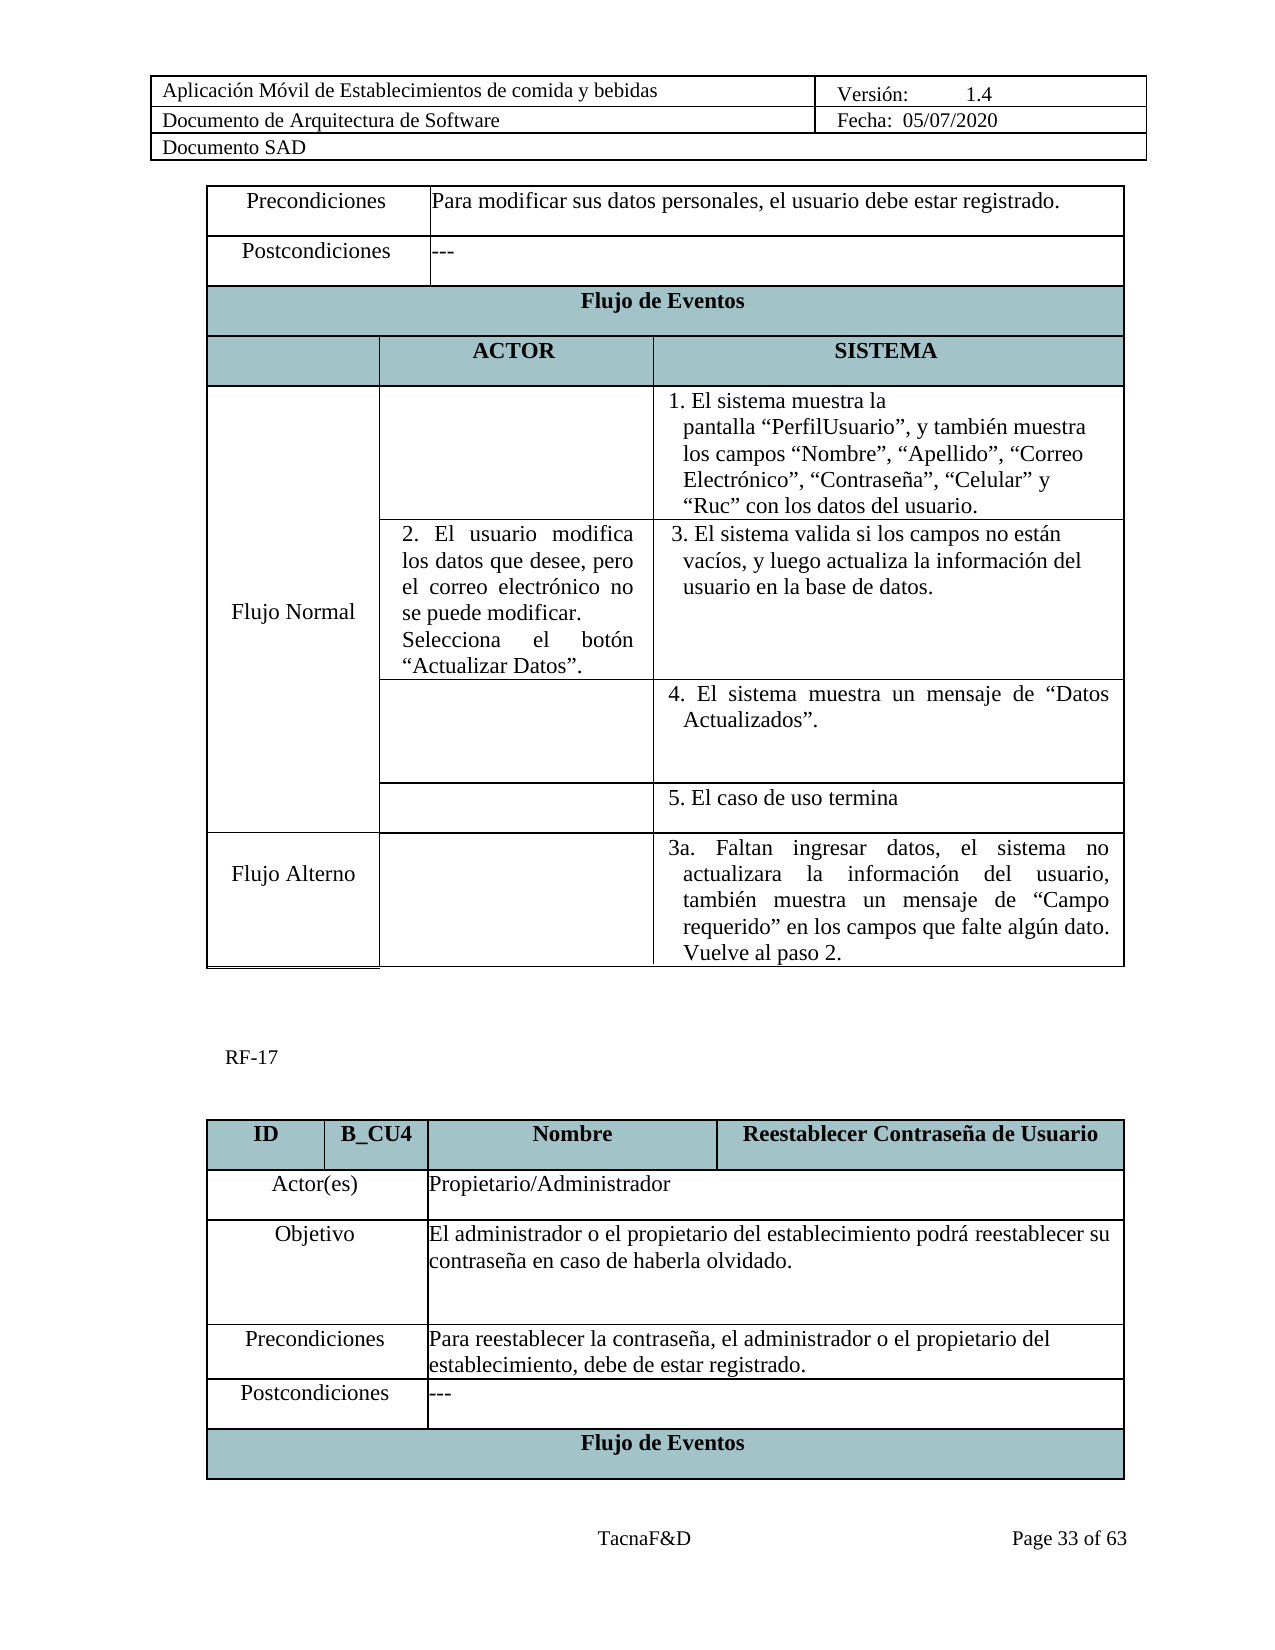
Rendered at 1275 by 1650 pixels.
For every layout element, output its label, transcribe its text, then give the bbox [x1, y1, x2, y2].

table_cell 2. El usuario modifica los datos que desee, pero el correo electrónico no se puede modificar. Selecciona el botón “Actualizar Datos”. [380, 520, 653, 678]
table_cell Flujo de Eventos [208, 287, 1123, 335]
table_cell Precondiciones [208, 1325, 427, 1378]
table_cell Objetivo [208, 1221, 427, 1323]
table_cell Flujo Alterno [208, 833, 379, 966]
table_header Nombre [429, 1121, 716, 1169]
table_cell 3. El sistema valida si los campos no están vacíos, y luego actualiza la información del usuario en la base de datos. [654, 520, 1123, 678]
table_header ID [208, 1121, 324, 1169]
table_cell --- [429, 1380, 1123, 1428]
table_cell [380, 387, 653, 519]
table_cell [208, 337, 379, 385]
table_cell Postcondiciones [208, 237, 430, 285]
table_cell SISTEMA [654, 337, 1123, 385]
table_cell Precondiciones [208, 187, 430, 235]
table_cell --- [431, 237, 1123, 285]
table_cell [380, 784, 653, 832]
table_cell Actor(es) [208, 1171, 427, 1219]
table_cell 4. El sistema muestra un mensaje de “Datos Actualizados”. [654, 680, 1123, 782]
table_cell El administrador o el propietario del establecimiento podrá reestablecer su contraseña en caso de haberla olvidado. [429, 1221, 1123, 1323]
table_cell [380, 834, 653, 966]
table_cell Postcondiciones [208, 1380, 427, 1428]
table_cell 5. El caso de uso termina [654, 784, 1123, 832]
table_cell Propietario/Administrador [429, 1171, 1123, 1219]
table_cell [380, 680, 653, 782]
table_cell 1. El sistema muestra la pantalla “PerfilUsuario”, y también muestra los campos “Nombre”, “Apellido”, “Correo Electrónico”, “Contraseña”, “Celular” y “Ruc” con los datos del usuario. [654, 387, 1123, 519]
table_header B_CU4 [325, 1121, 427, 1169]
table_cell Flujo Normal [208, 387, 379, 832]
table_cell Para modificar sus datos personales, el usuario debe estar registrado. [431, 187, 1123, 235]
table_cell ACTOR [380, 337, 653, 385]
table_header Reestablecer Contraseña de Usuario [718, 1121, 1123, 1169]
table_cell Para reestablecer la contraseña, el administrador o el propietario del establecimiento, debe de estar registrado. [429, 1325, 1123, 1378]
table_cell Flujo de Eventos [208, 1430, 1123, 1478]
table_cell 3a. Faltan ingresar datos, el sistema no actualizara la información del usuario, también muestra un mensaje de “Campo requerido” en los campos que falte algún dato. Vuelve al paso 2. [653, 834, 1123, 966]
text RF-17 [225, 1044, 1125, 1069]
